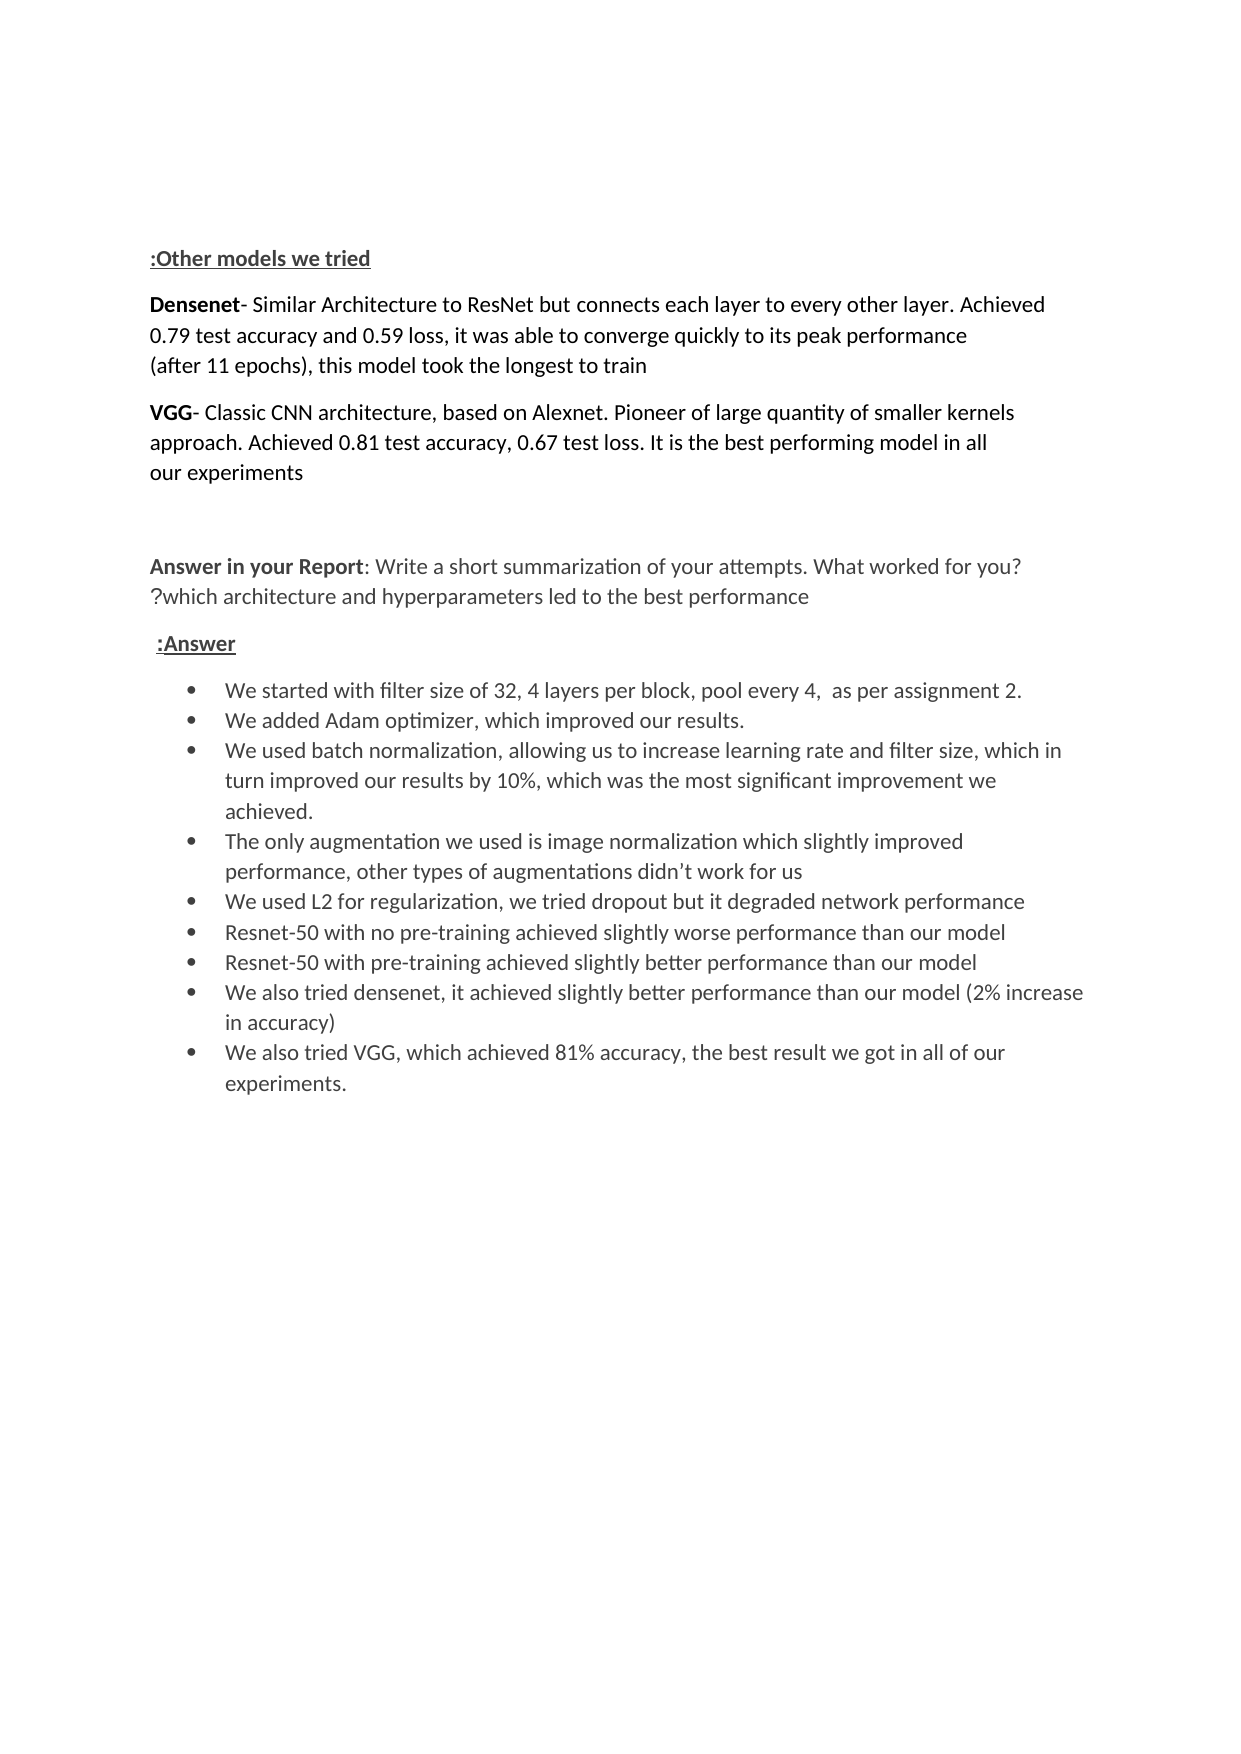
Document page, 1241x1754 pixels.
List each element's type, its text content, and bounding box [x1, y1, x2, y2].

list Resnet-50 with pre-training achieved slightly better performance than our model [187, 948, 1090, 976]
list We added Adam optimizer, which improved our results. [187, 706, 1090, 734]
list We used L2 for regularization, we tried dropout but it degraded network performance [187, 887, 1090, 916]
list We also tried VGG, which achieved 81% accuracy, the best result we got in all of our experiments. [187, 1038, 1090, 1097]
text Other models we tried: [150, 244, 1053, 272]
list We started with filter size of 32, 4 layers per block, pool every 4, as per assignment 2. [187, 676, 1090, 704]
list We also tried densenet, it achieved slightly better performance than our model (2% increase in accuracy) [187, 978, 1090, 1036]
text VGG- Classic CNN architecture, based on Alexnet. Pioneer of large quantity of smaller kernels approach. Achieved 0.81 test accuracy, 0.67 test loss. It is the best performing model in all our experiments [150, 398, 1053, 486]
list We used batch normalization, allowing us to increase learning rate and filter size, which in turn improved our results by 10%, which was the most significant improvement we achieved. [187, 736, 1090, 825]
text Densenet- Similar Architecture to ResNet but connects each layer to every other layer. Achieved 0.79 test accuracy and 0.59 loss, it was able to converge quickly to its peak performance (after 11 epochs), this model took the longest to train [150, 291, 1053, 379]
list The only augmentation we used is image normalization which slightly improved performance, other types of augmentations didn’t work for us [187, 827, 1090, 885]
list Resnet-50 with no pre-training achieved slightly worse performance than our model [187, 918, 1090, 946]
text Answer in your Report: Write a short summarization of your attempts. What worked for you? which architecture and hyperparameters led to the best performance? [150, 552, 1053, 610]
text Answer: [150, 629, 1053, 657]
